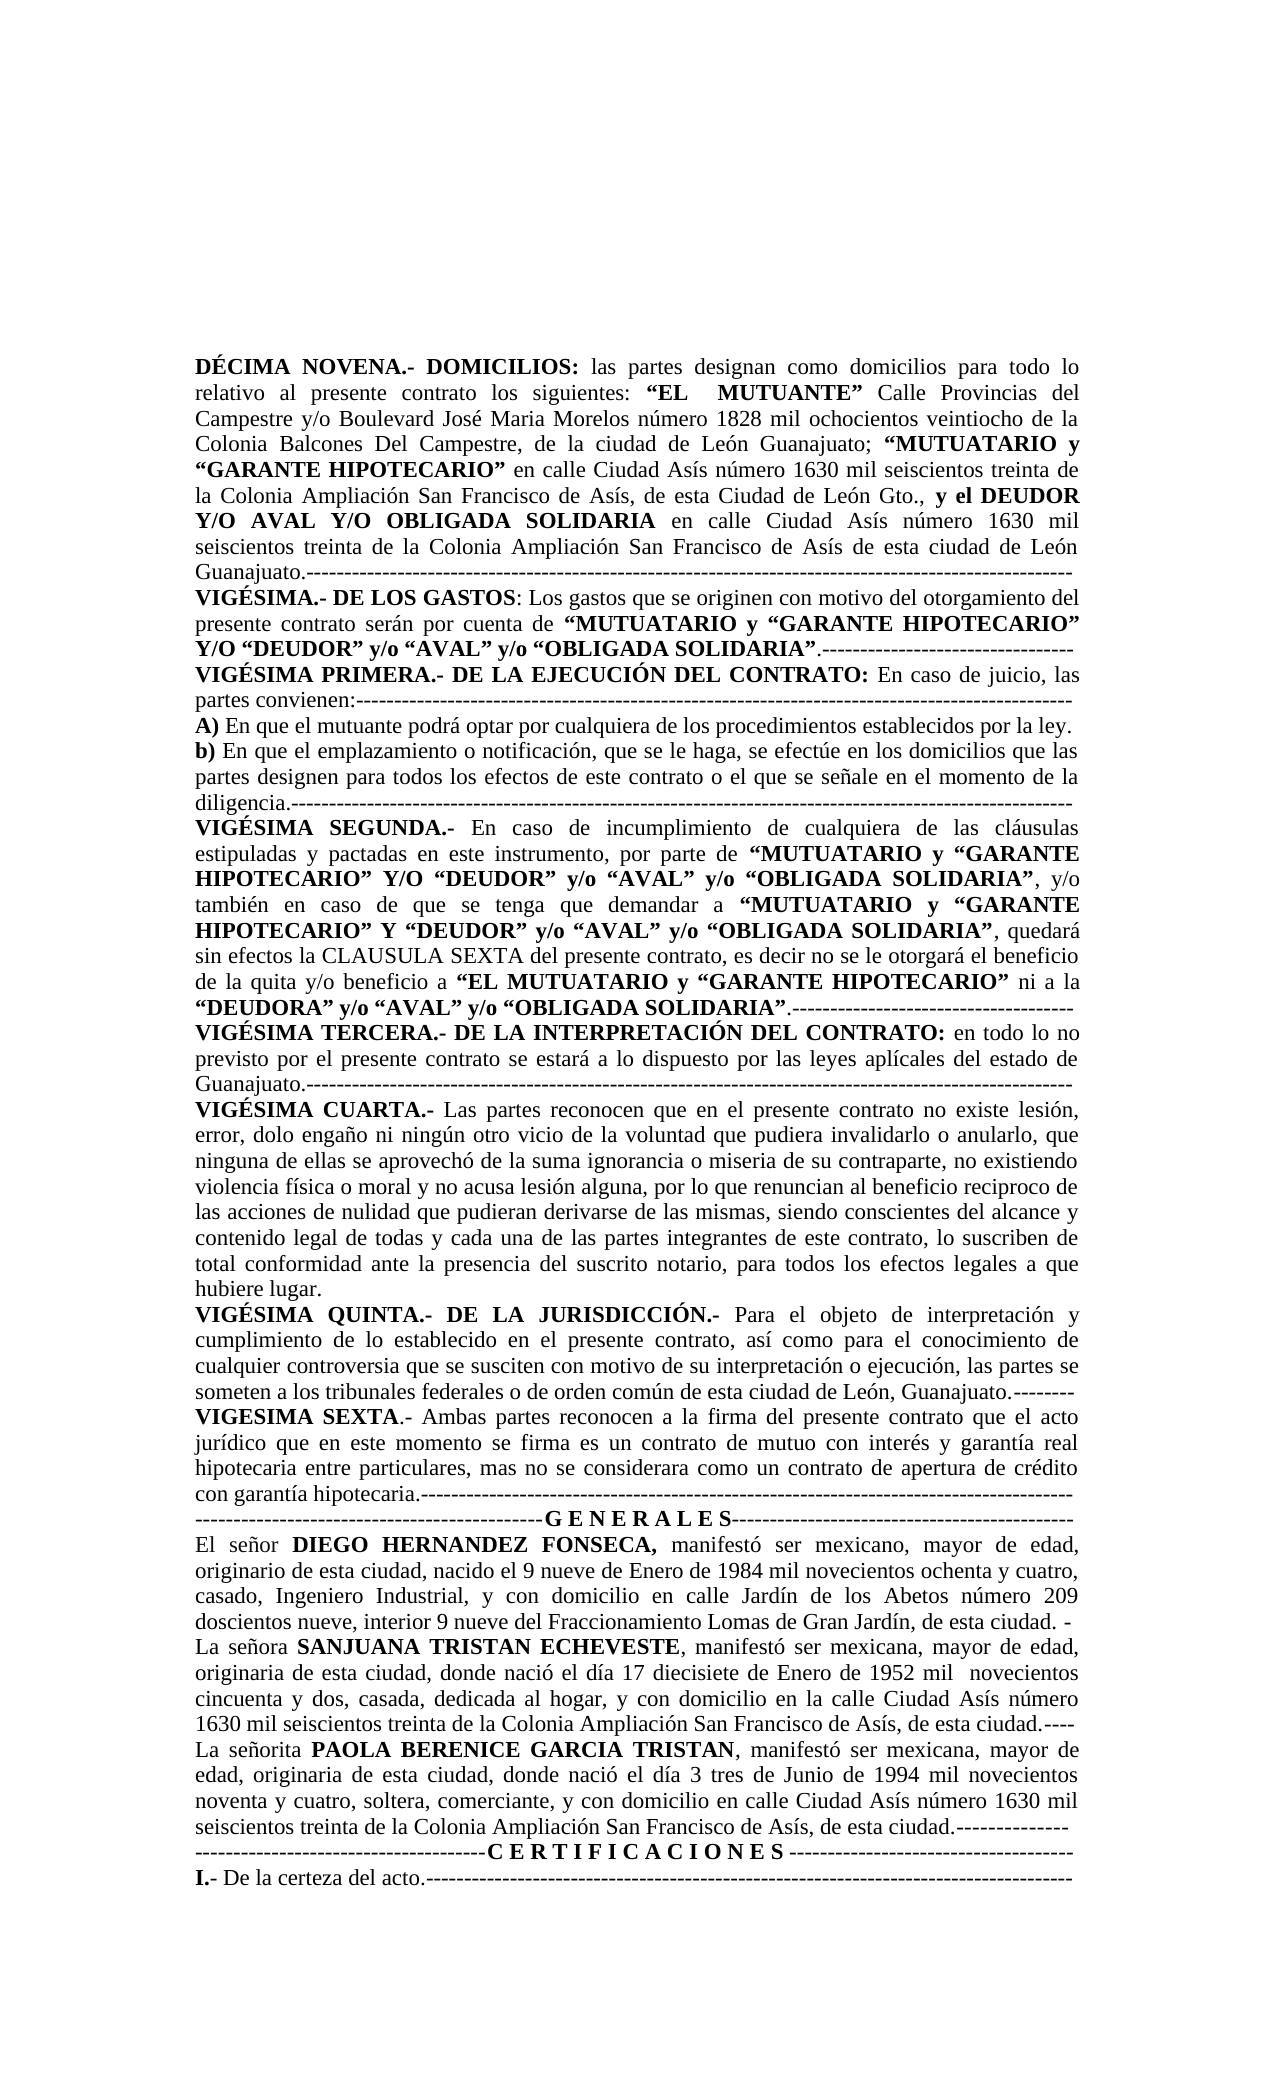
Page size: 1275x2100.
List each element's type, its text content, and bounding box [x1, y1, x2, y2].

text VIGÉSIMA TERCERA.- DE LA INTERPRETACIÓN DEL CONTRATO: en todo lo no previsto por el presente contrato se estará a lo dispuesto por las leyes aplícales del estado de Guanajuato. [195, 1020, 1080, 1097]
text DÉCIMA NOVENA.- DOMICILIOS: las partes designan como domicilios para todo lo relativo al presente contrato los siguientes: “EL MUTUANTE” Calle Provincias del Campestre y/o Boulevard José Maria Morelos número 1828 mil ochocientos veintiocho de la Colonia Balcones Del Campestre, de la ciudad de León Guanajuato; “MUTUATARIO y “GARANTE HIPOTECARIO” en calle Ciudad Asís número 1630 mil seiscientos treinta de la Colonia Ampliación San Francisco de Asís, de esta Ciudad de León Gto., y el DEUDOR Y/O AVAL Y/O OBLIGADA SOLIDARIA en calle Ciudad Asís número 1630 mil seiscientos treinta de la Colonia Ampliación San Francisco de Asís de esta ciudad de León Guanajuato. [195, 354, 1080, 585]
text I.- De la certeza del acto. [195, 1865, 1080, 1890]
text VIGÉSIMA PRIMERA.- DE LA EJECUCIÓN DEL CONTRATO: En caso de juicio, las partes convienen: [195, 662, 1080, 713]
text A) En que el mutuante podrá optar por cualquiera de los procedimientos establecidos por la ley. [195, 713, 1080, 738]
text VIGESIMA SEXTA.- Ambas partes reconocen a la firma del presente contrato que el acto jurídico que en este momento se firma es un contrato de mutuo con interés y garantía real hipotecaria entre particulares, mas no se considerara como un contrato de apertura de crédito con garantía hipotecaria. [195, 1404, 1080, 1506]
text VIGÉSIMA.- DE LOS GASTOS: Los gastos que se originen con motivo del otorgamiento del presente contrato serán por cuenta de “MUTUATARIO y “GARANTE HIPOTECARIO” Y/O “DEUDOR” y/o “AVAL” y/o “OBLIGADA SOLIDARIA”. [195, 585, 1080, 662]
text La señorita PAOLA BERENICE GARCIA TRISTAN, manifestó ser mexicana, mayor de edad, originaria de esta ciudad, donde nació el día 3 tres de Junio de 1994 mil novecientos noventa y cuatro, soltera, comerciante, y con domicilio en calle Ciudad Asís número 1630 mil seiscientos treinta de la Colonia Ampliación San Francisco de Asís, de esta ciudad. [195, 1737, 1080, 1839]
text La señora SANJUANA TRISTAN ECHEVESTE, manifestó ser mexicana, mayor de edad, originaria de esta ciudad, donde nació el día 17 diecisiete de Enero de 1952 mil novecientos cincuenta y dos, casada, dedicada al hogar, y con domicilio en la calle Ciudad Asís número 1630 mil seiscientos treinta de la Colonia Ampliación San Francisco de Asís, de esta ciudad. [195, 1634, 1080, 1737]
text G E N E R A L E S [195, 1506, 1080, 1532]
text VIGÉSIMA CUARTA.- Las partes reconocen que en el presente contrato no existe lesión, error, dolo engaño ni ningún otro vicio de la voluntad que pudiera invalidarlo o anularlo, que ninguna de ellas se aprovechó de la suma ignorancia o miseria de su contraparte, no existiendo violencia física o moral y no acusa lesión alguna, por lo que renuncian al beneficio reciproco de las acciones de nulidad que pudieran derivarse de las mismas, siendo conscientes del alcance y contenido legal de todas y cada una de las partes integrantes de este contrato, lo suscriben de total conformidad ante la presencia del suscrito notario, para todos los efectos legales a que hubiere lugar. [195, 1097, 1080, 1302]
text VIGÉSIMA SEGUNDA.- En caso de incumplimiento de cualquiera de las cláusulas estipuladas y pactadas en este instrumento, por parte de “MUTUATARIO y “GARANTE HIPOTECARIO” Y/O “DEUDOR” y/o “AVAL” y/o “OBLIGADA SOLIDARIA”, y/o también en caso de que se tenga que demandar a “MUTUATARIO y “GARANTE HIPOTECARIO” Y “DEUDOR” y/o “AVAL” y/o “OBLIGADA SOLIDARIA”, quedará sin efectos la CLAUSULA SEXTA del presente contrato, es decir no se le otorgará el beneficio de la quita y/o beneficio a “EL MUTUATARIO y “GARANTE HIPOTECARIO” ni a la “DEUDORA” y/o “AVAL” y/o “OBLIGADA SOLIDARIA”. [195, 815, 1080, 1020]
text b) En que el emplazamiento o notificación, que se le haga, se efectúe en los domicilios que las partes designen para todos los efectos de este contrato o el que se señale en el momento de la diligencia. [195, 738, 1080, 815]
text El señor DIEGO HERNANDEZ FONSECA, manifestó ser mexicano, mayor de edad, originario de esta ciudad, nacido el 9 nueve de Enero de 1984 mil novecientos ochenta y cuatro, casado, Ingeniero Industrial, y con domicilio en calle Jardín de los Abetos número 209 doscientos nueve, interior 9 nueve del Fraccionamiento Lomas de Gran Jardín, de esta ciudad. [195, 1532, 1080, 1634]
text C E R T I F I C A C I O N E S [195, 1839, 1080, 1865]
text VIGÉSIMA QUINTA.- DE LA JURISDICCIÓN.- Para el objeto de interpretación y cumplimiento de lo establecido en el presente contrato, así como para el conocimiento de cualquier controversia que se susciten con motivo de su interpretación o ejecución, las partes se someten a los tribunales federales o de orden común de esta ciudad de León, Guanajuato. [195, 1302, 1080, 1404]
